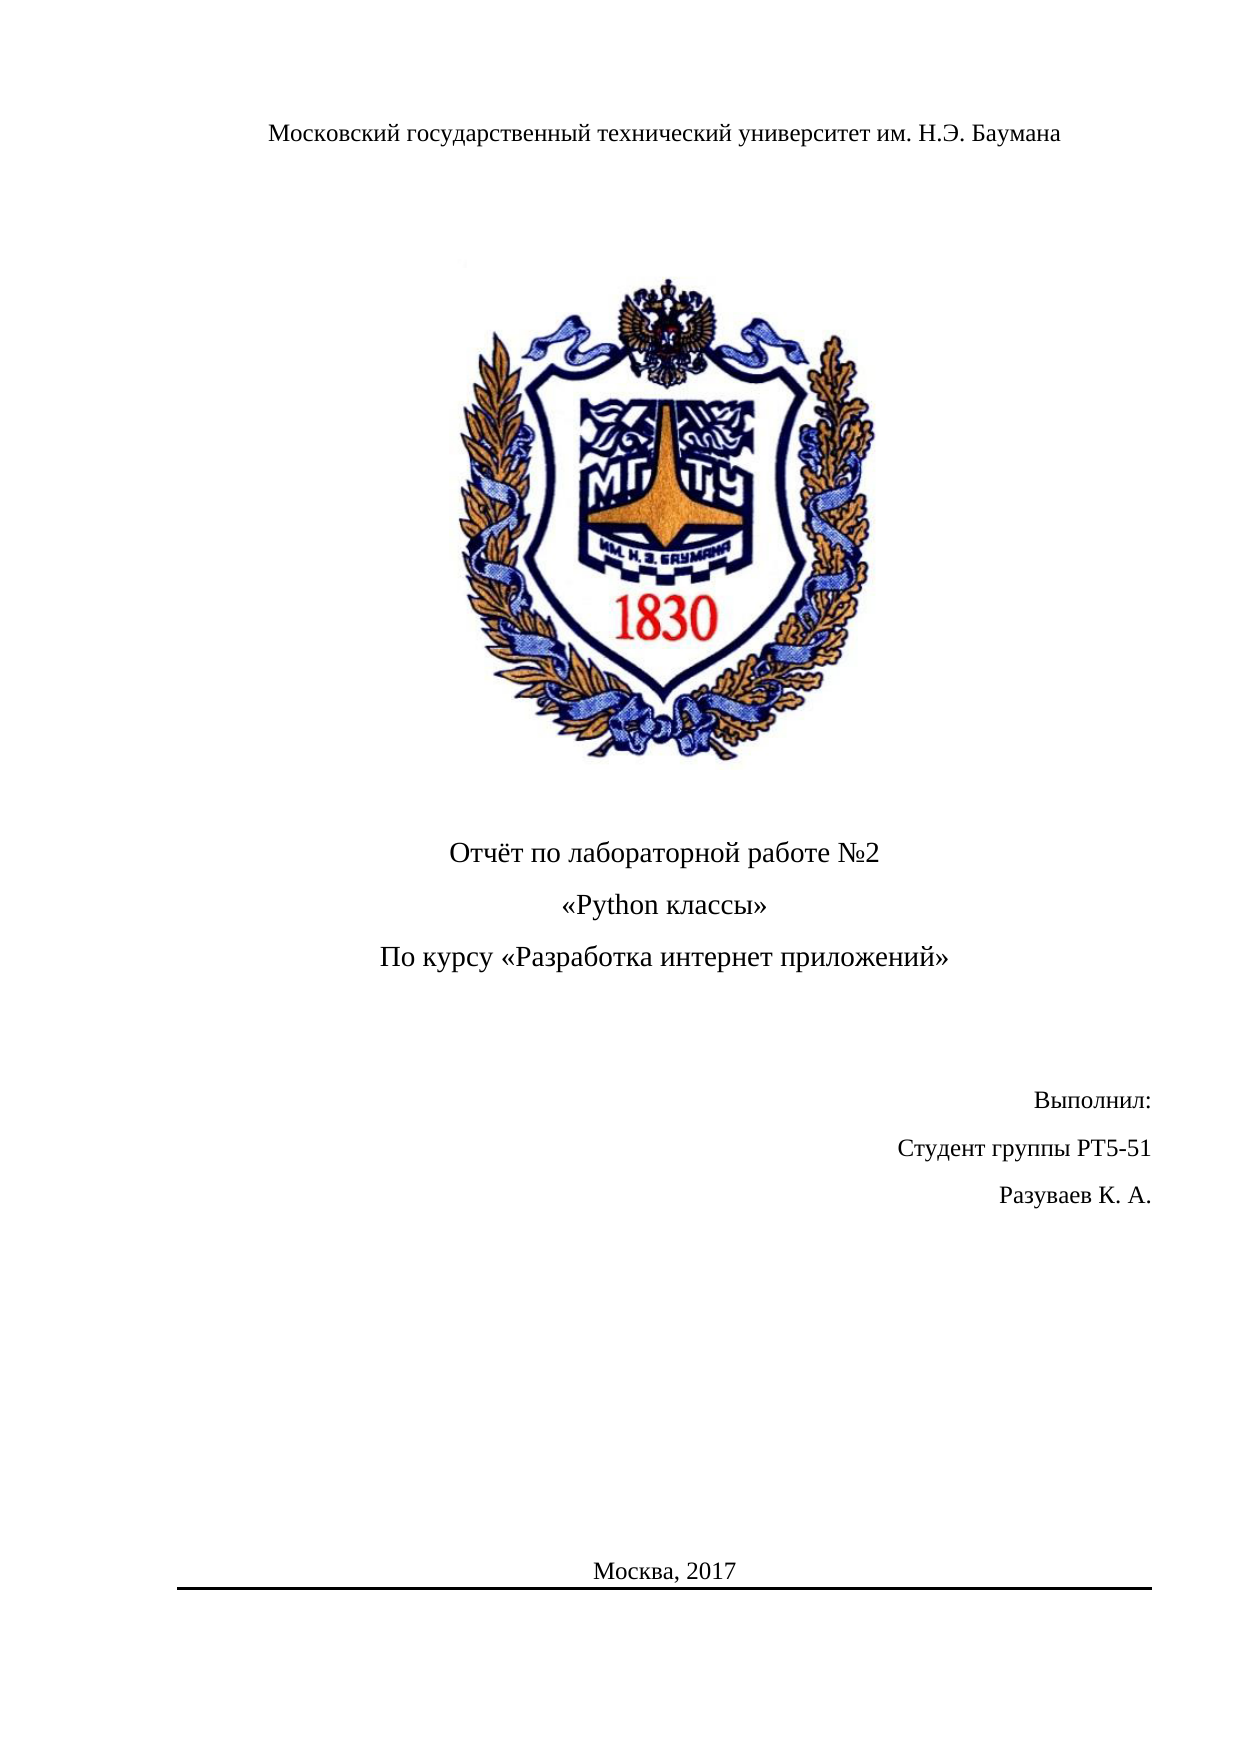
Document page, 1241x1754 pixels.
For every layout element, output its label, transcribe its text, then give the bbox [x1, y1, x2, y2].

text «Python классы» [177, 887, 1152, 921]
text По курсу «Разработка интернет приложений» [177, 939, 1152, 973]
text Студент группы РТ5-51 [177, 1133, 1152, 1161]
text Разуваев К. А. [177, 1180, 1152, 1208]
text Выполнил: [177, 1086, 1152, 1114]
text Москва, 2017 [177, 1556, 1152, 1587]
text Московский государственный технический университет им. Н.Э. Баумана [177, 118, 1152, 147]
text Отчёт по лабораторной работе №2 [177, 835, 1152, 868]
